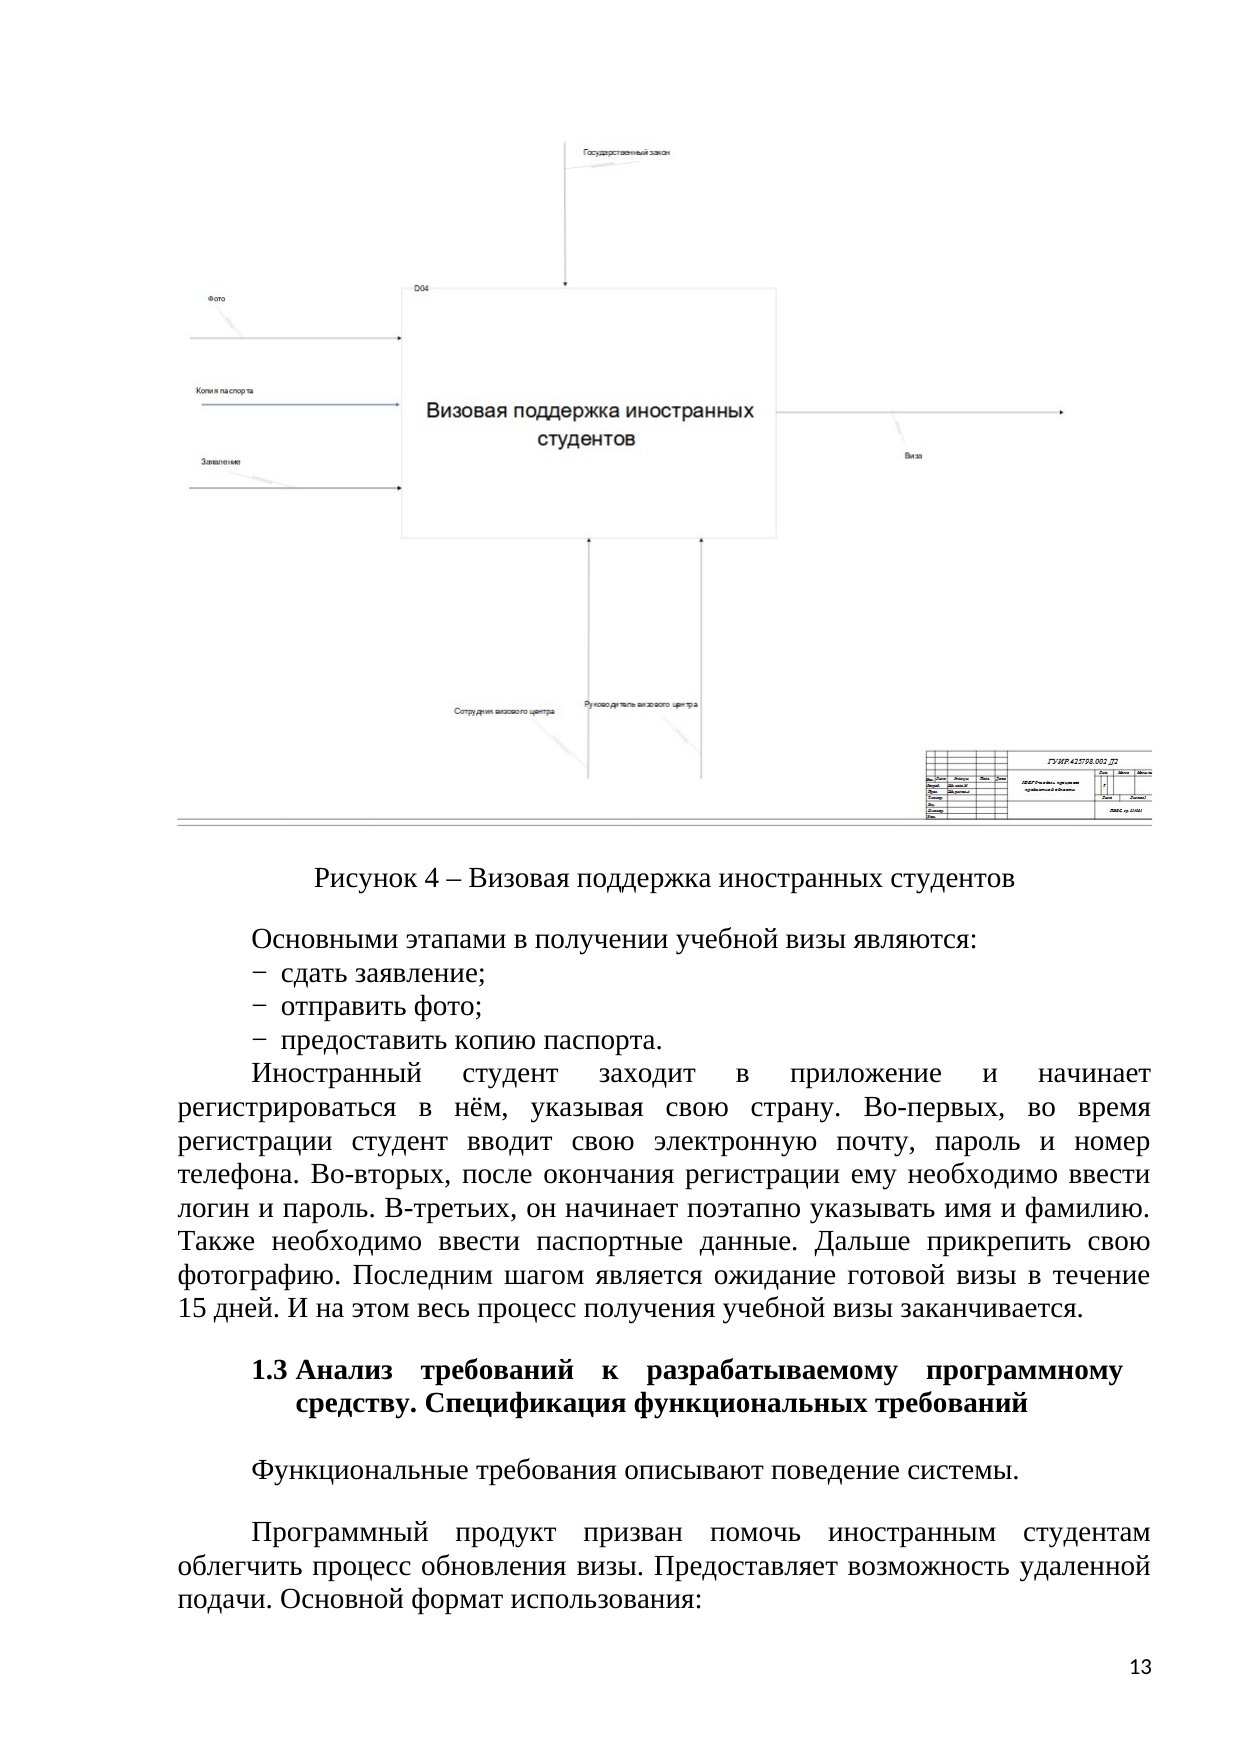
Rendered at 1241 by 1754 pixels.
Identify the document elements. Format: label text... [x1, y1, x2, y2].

text Иностранный студент заходит в приложение и начинает регистрироваться в нём, указывая свою страну. Во-первых, во время регистрации студент вводит свою электронную почту, пароль и номер телефона. Во-вторых, после окончания регистрации ему необходимо ввести логин и пароль. В-третьих, он начинает поэтапно указывать имя и фамилию. Также необходимо ввести паспортные данные. Дальше прикрепить свою фотографию. Последним шагом является ожидание готовой визы в течение 15 дней. И на этом весь процесс получения учебной визы заканчивается. [177, 1056, 1152, 1324]
list отправить фото; [177, 988, 1152, 1022]
picture [177, 140, 1153, 827]
text Рисунок 4 – Визовая поддержка иностранных студентов [177, 860, 1152, 893]
list сдать заявление; [177, 955, 1152, 988]
text Основными этапами в получении учебной визы являются: [177, 921, 1152, 955]
list предоставить копию паспорта. [177, 1022, 1152, 1056]
text Программный продукт призван помочь иностранным студентам облегчить процесс обновления визы. Предоставляет возможность удаленной подачи. Основной формат использования: [177, 1514, 1152, 1615]
text Функциональные требования описывают поведение системы. [177, 1452, 1152, 1486]
subtitle Анализ требований к разрабатываемому программному средству. Спецификация функциональных требований [251, 1352, 1152, 1419]
